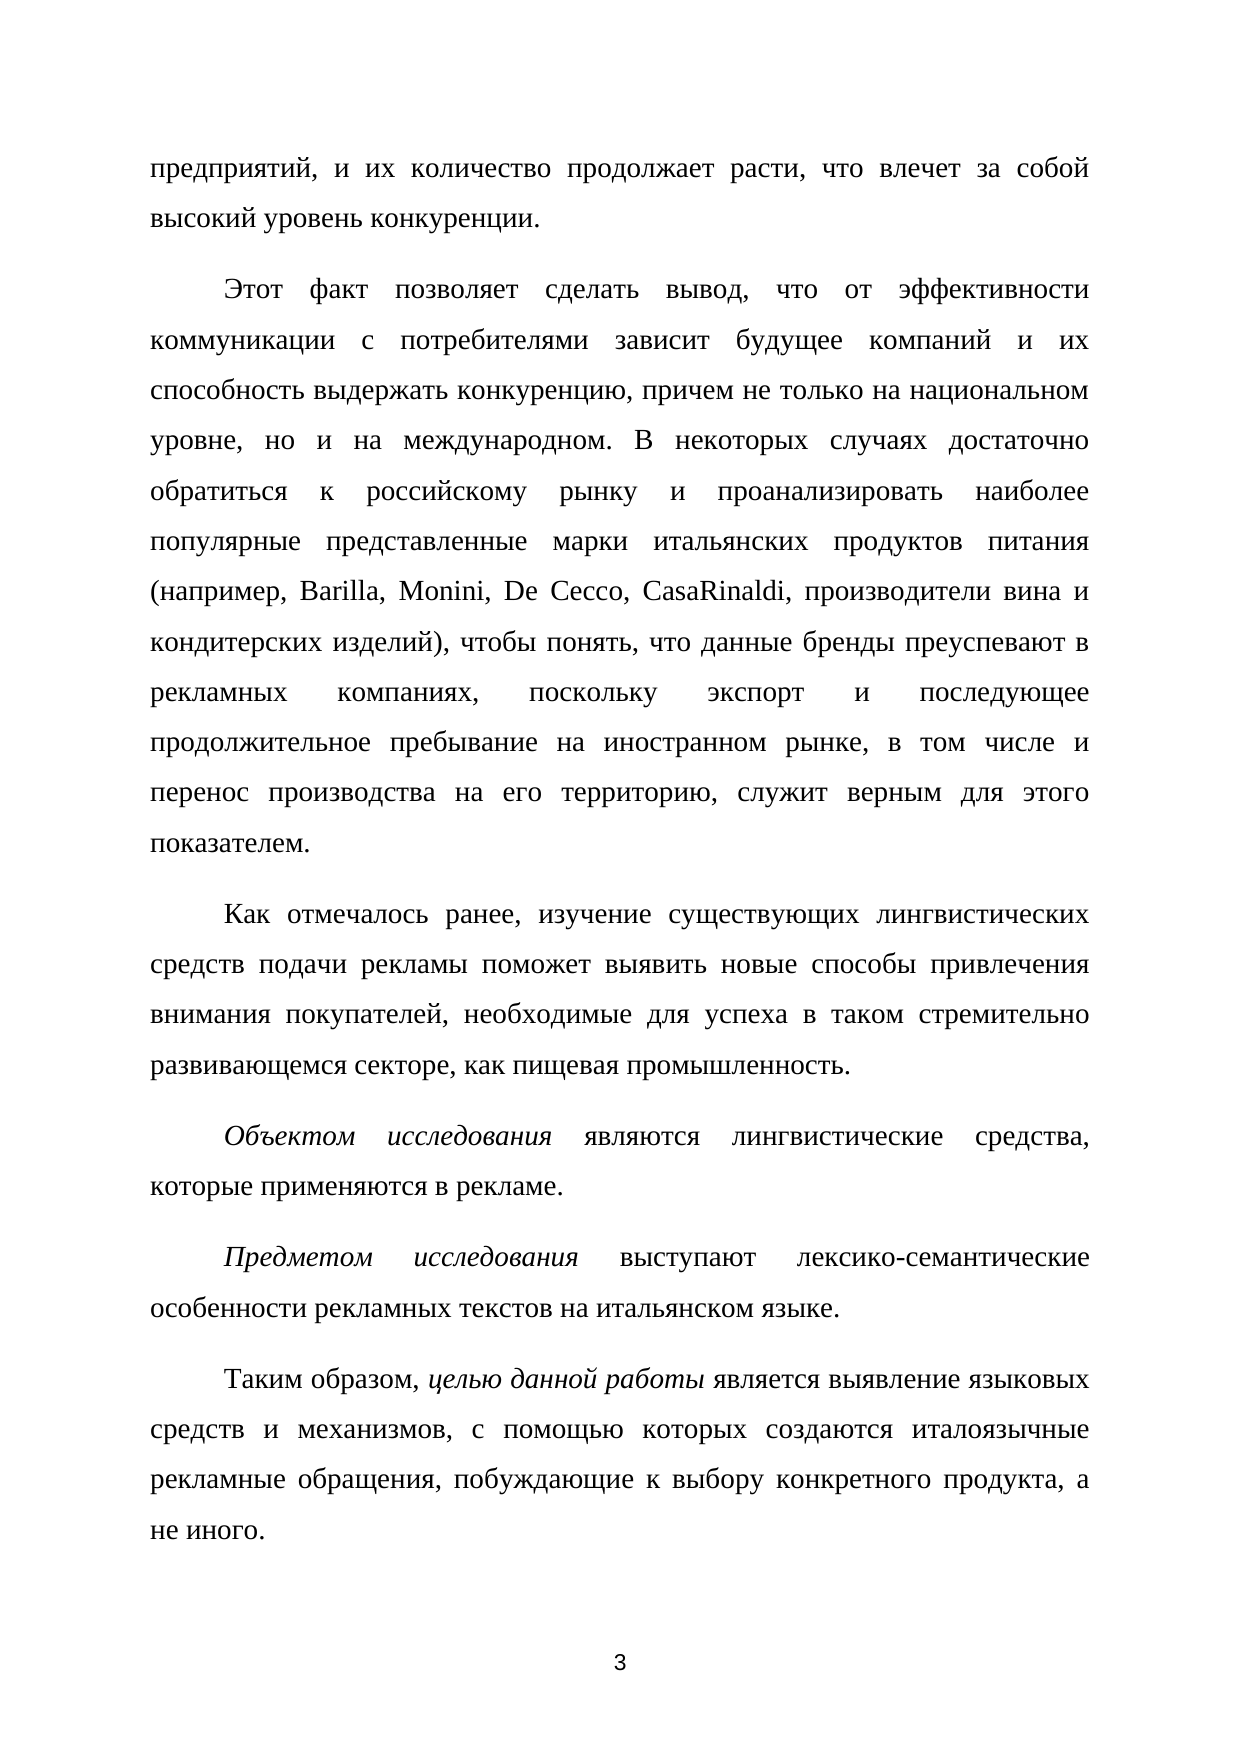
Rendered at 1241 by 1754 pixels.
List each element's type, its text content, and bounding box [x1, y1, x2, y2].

text Предметом исследования выступают лексико-семантические особенности рекламных текстов на итальянском языке. [150, 1239, 1090, 1323]
text Этот факт позволяет сделать вывод, что от эффективности коммуникации с потребителями зависит будущее компаний и их способность выдержать конкуренцию, причем не только на национальном уровне, но и на международном. В некоторых случаях достаточно обратиться к российскому рынку и проанализировать наиболее популярные представленные марки итальянских продуктов питания (например, Barilla, Monini, De Cecco, CasaRinaldi, производители вина и кондитерских изделий), чтобы понять, что данные бренды преуспевают в рекламных компаниях, поскольку экспорт и последующее продолжительное пребывание на иностранном рынке, в том числе и перенос производства на его территорию, служит верным для этого показателем. [150, 271, 1090, 858]
text Как отмечалось ранее, изучение существующих лингвистических средств подачи рекламы поможет выявить новые способы привлечения внимания покупателей, необходимые для успеха в таком стремительно развивающемся секторе, как пищевая промышленность. [150, 896, 1090, 1081]
text Таким образом, целью данной работы является выявление языковых средств и механизмов, с помощью которых создаются италоязычные рекламные обращения, побуждающие к выбору конкретного продукта, а не иного. [150, 1361, 1090, 1546]
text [150, 150, 1090, 234]
text Объектом исследования являются лингвистические средства, которые применяются в рекламе. [150, 1118, 1090, 1202]
